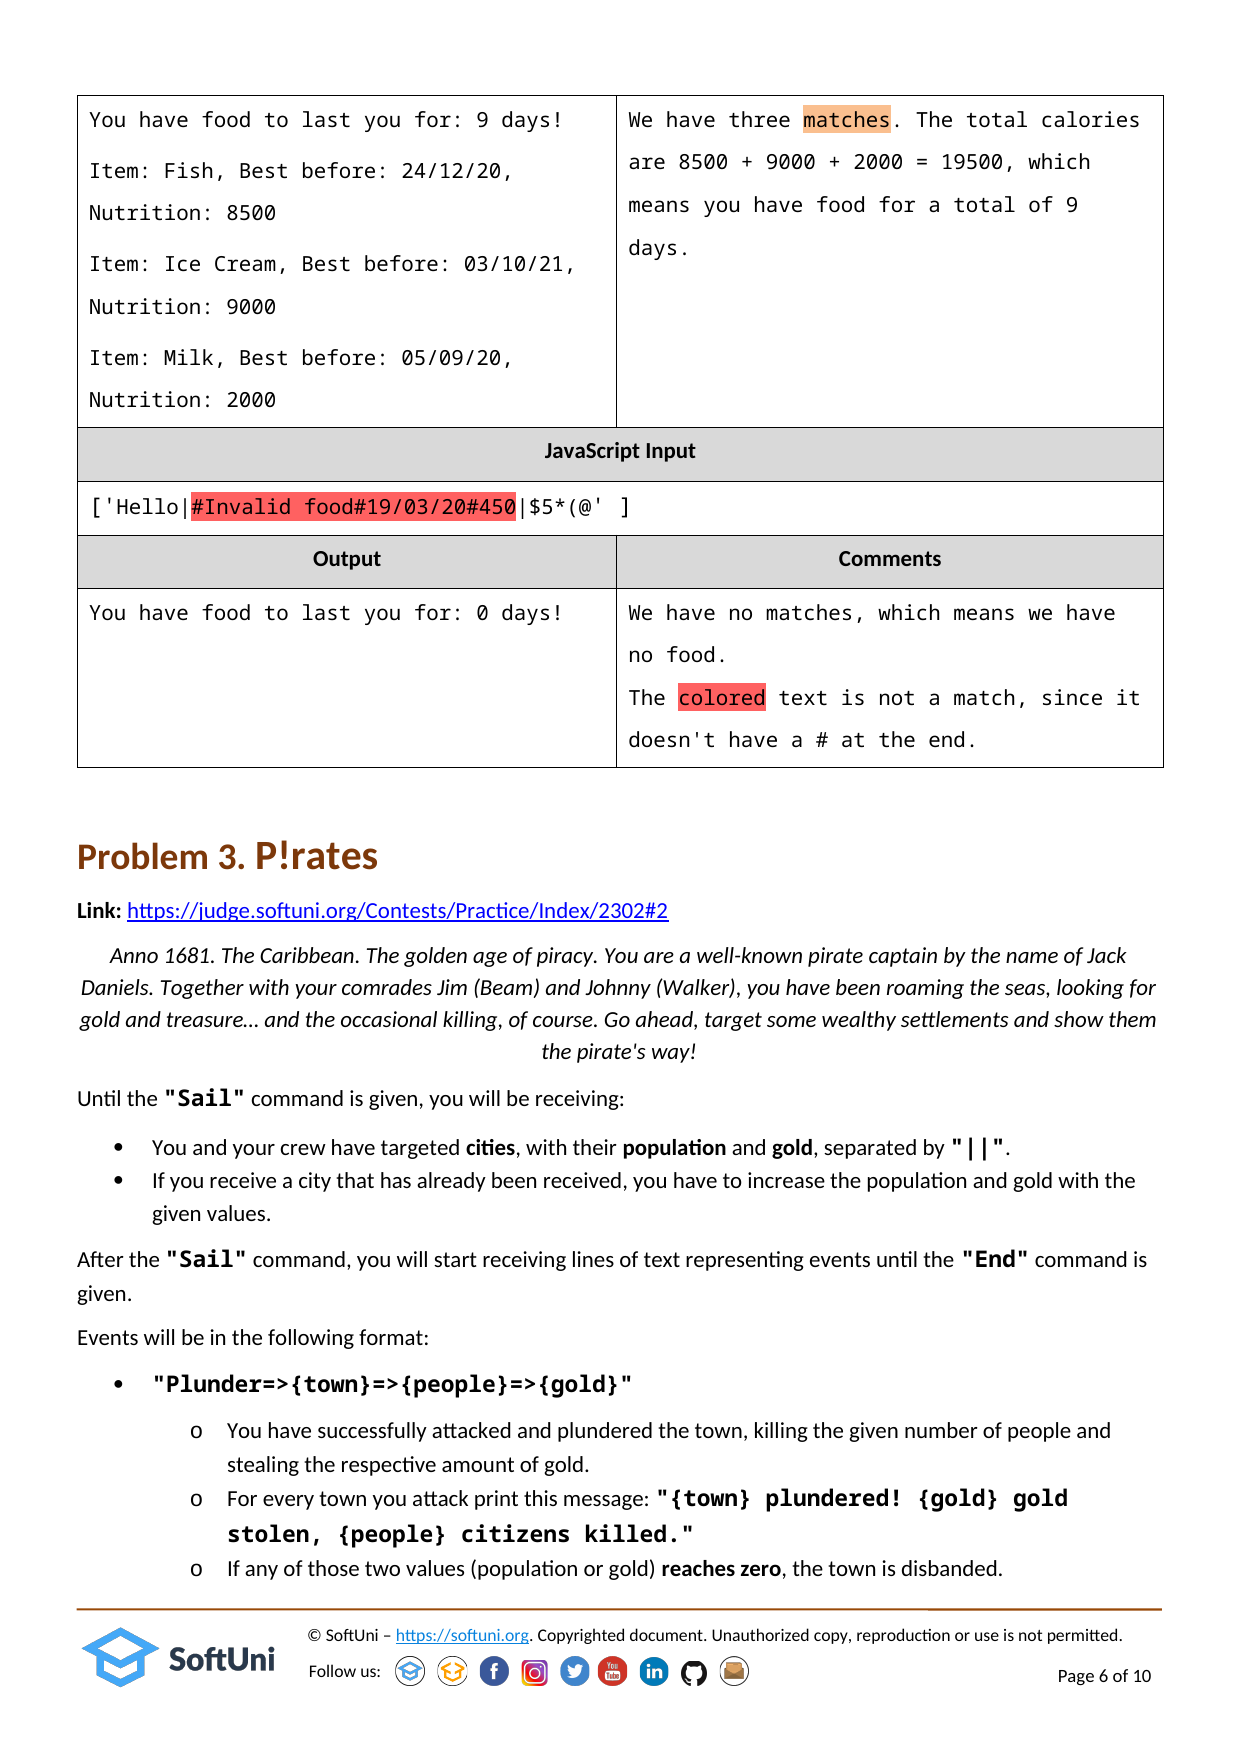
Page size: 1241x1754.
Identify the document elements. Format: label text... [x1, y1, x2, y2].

table_cell ['Hello|#Invalid food#19/03/20#450|$5*(@' ] [78, 482, 1163, 534]
picture [521, 1660, 548, 1686]
picture [395, 1656, 425, 1686]
text Until the "Sail" command is given, you will be receiving: [77, 1082, 1163, 1113]
table_cell Comments [617, 536, 1163, 588]
list You and your crew have targeted cities, with their population and gold, separated by "||". [114, 1131, 1163, 1162]
picture [660, 1657, 669, 1665]
table_cell Output [78, 536, 616, 588]
picture [681, 1661, 707, 1686]
list If you receive a city that has already been received, you have to increase the population and gold with the given values. [114, 1166, 1163, 1227]
text Link: https://judge.softuni.org/Contests/Practice/Index/2302#2 [77, 896, 1163, 924]
list If any of those two values (population or gold) reaches zero, the town is disbanded. [189, 1554, 1163, 1583]
table_cell We have three matches. The total calories are 8500 + 9000 + 2000 = 19500, which means you have food for a total of 9 days. [617, 96, 1163, 427]
picture [719, 1656, 749, 1686]
picture [639, 1678, 648, 1686]
picture [75, 1621, 281, 1693]
text Events will be in the following format: [77, 1323, 1163, 1351]
subtitle Problem 3. P!rates [77, 829, 1163, 880]
table_cell JavaScript Input [78, 428, 1163, 481]
picture [437, 1656, 468, 1686]
picture [560, 1656, 590, 1686]
table_cell You have food to last you for: 9 days! Item: Fish, Best before: 24/12/20, Nutrition: 8500 Item: Ice Cream, Best before: 03/10/21, Nutrition: 9000 Item: Milk, Best before: 05/09/20, Nutrition: 2000 [78, 96, 616, 427]
list You have successfully attacked and plundered the town, killing the given number of people and stealing the respective amount of gold. [189, 1417, 1163, 1478]
picture [653, 1669, 662, 1678]
list "Plunder=>{town}=>{people}=>{gold}" [114, 1368, 1163, 1399]
picture [639, 1657, 648, 1665]
list For every town you attack print this message: "{town} plundered! {gold} gold stolen, {people} citizens killed." [189, 1482, 1163, 1549]
text After the "Sail" command, you will start receiving lines of text representing events until the "End" command is given. [77, 1243, 1163, 1307]
text Anno 1681. The Caribbean. The golden age of piracy. You are a well-known pirate captain by the name of Jack Daniels. Together with your comrades Jim (Beam) and Johnny (Walker), you have been roaming the seas, looking for gold and treasure… and the occasional killing, of course. Go ahead, target some wealthy settlements and show them the pirate's way! [77, 941, 1163, 1065]
picture [479, 1656, 509, 1686]
picture [597, 1656, 628, 1686]
picture [660, 1678, 669, 1686]
table_cell We have no matches, which means we have no food. The colored text is not a match, since it doesn't have a # at the end. [617, 589, 1163, 767]
table_cell You have food to last you for: 0 days! [78, 589, 616, 767]
